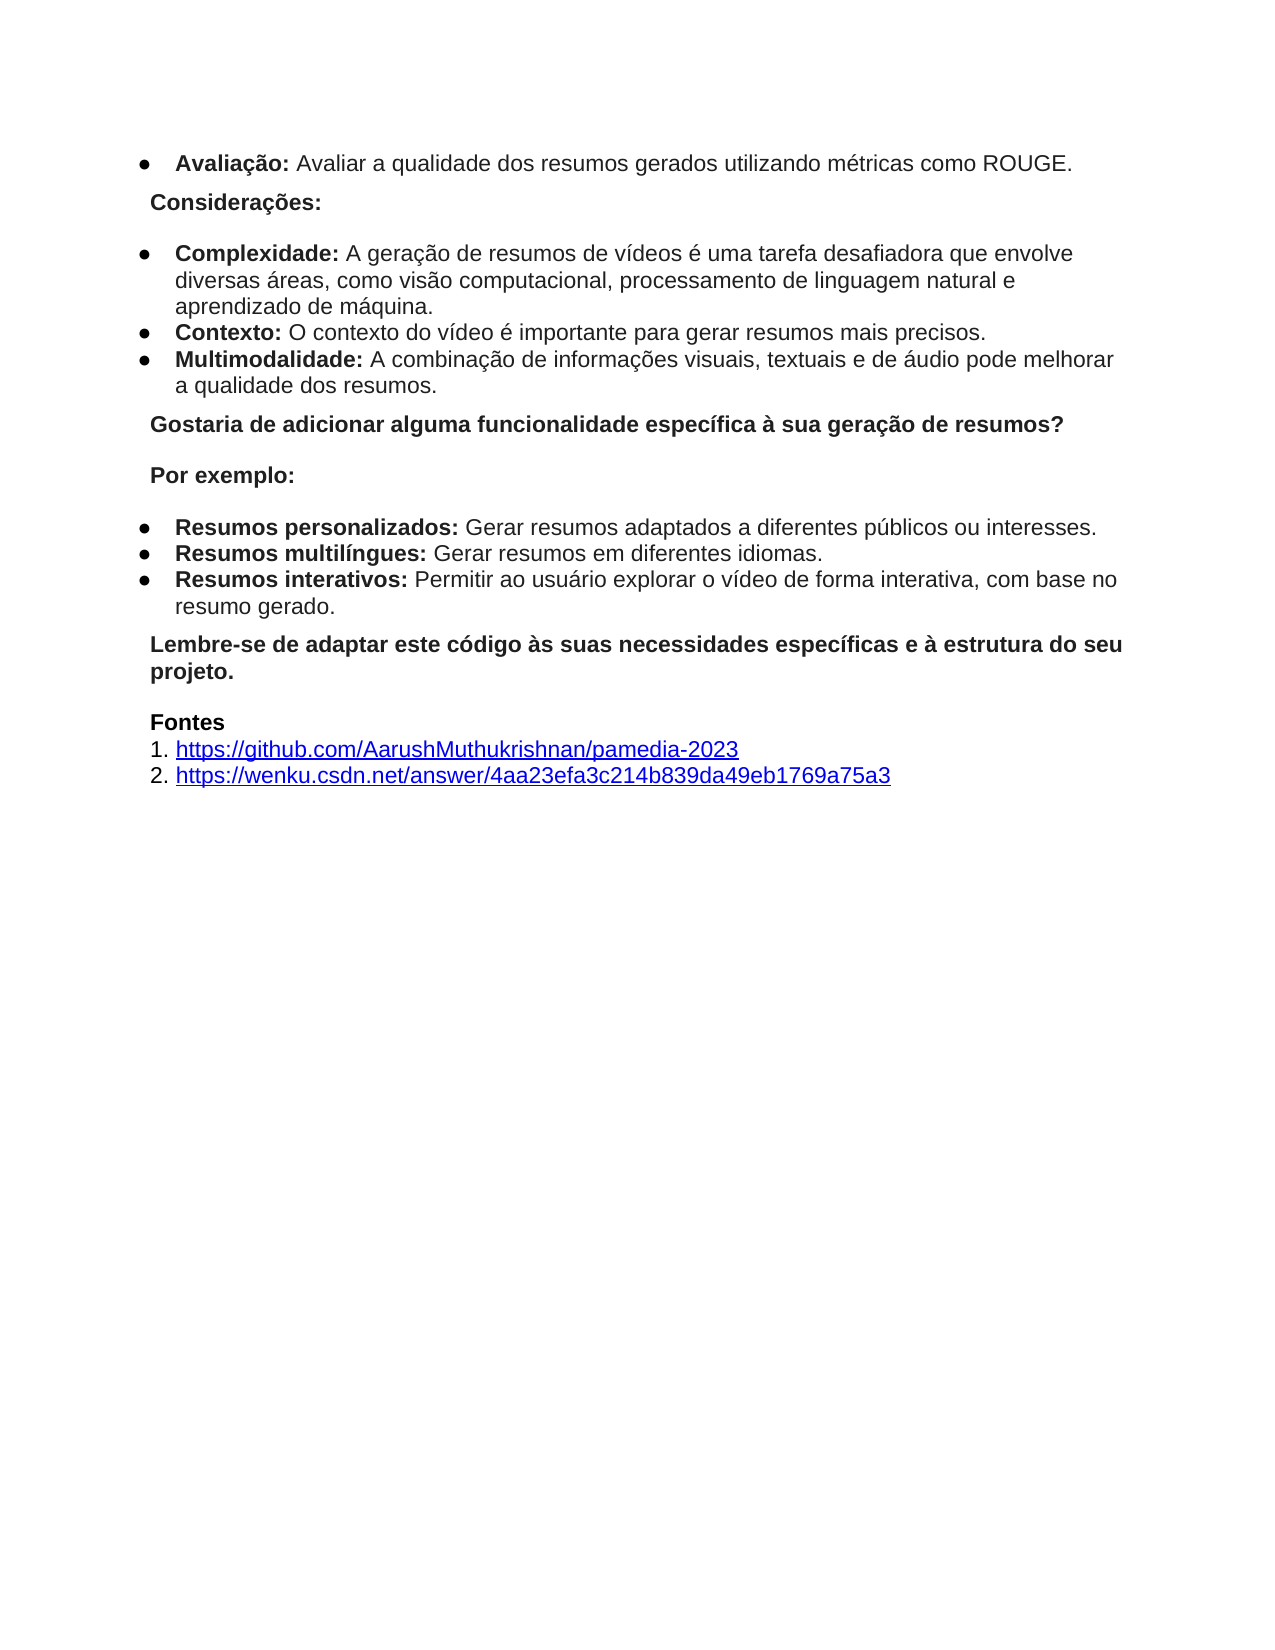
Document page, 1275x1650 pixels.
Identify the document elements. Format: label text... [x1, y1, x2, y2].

text 2. https://wenku.csdn.net/answer/4aa23efa3c214b839da49eb1769a75a3 [150, 762, 1125, 788]
list Resumos multilíngues: Gerar resumos em diferentes idiomas. [137, 540, 1125, 566]
list Complexidade: A geração de resumos de vídeos é uma tarefa desafiadora que envolve diversas áreas, como visão computacional, processamento de linguagem natural e aprendizado de máquina. [137, 240, 1125, 319]
text Considerações: [150, 189, 1125, 215]
list Multimodalidade: A combinação de informações visuais, textuais e de áudio pode melhorar a qualidade dos resumos. [137, 346, 1125, 398]
text Lembre-se de adaptar este código às suas necessidades específicas e à estrutura do seu projeto. [150, 631, 1125, 684]
text Por exemplo: [150, 462, 1125, 488]
text Fontes [150, 709, 1125, 736]
list Contexto: O contexto do vídeo é importante para gerar resumos mais precisos. [137, 319, 1125, 346]
text Gostaria de adicionar alguma funcionalidade específica à sua geração de resumos? [150, 411, 1125, 437]
text 1. https://github.com/AarushMuthukrishnan/pamedia-2023 [150, 736, 1125, 762]
list Resumos personalizados: Gerar resumos adaptados a diferentes públicos ou interesses. [137, 513, 1125, 540]
list Avaliação: Avaliar a qualidade dos resumos gerados utilizando métricas como ROUGE. [137, 150, 1125, 176]
list Resumos interativos: Permitir ao usuário explorar o vídeo de forma interativa, com base no resumo gerado. [137, 566, 1125, 619]
